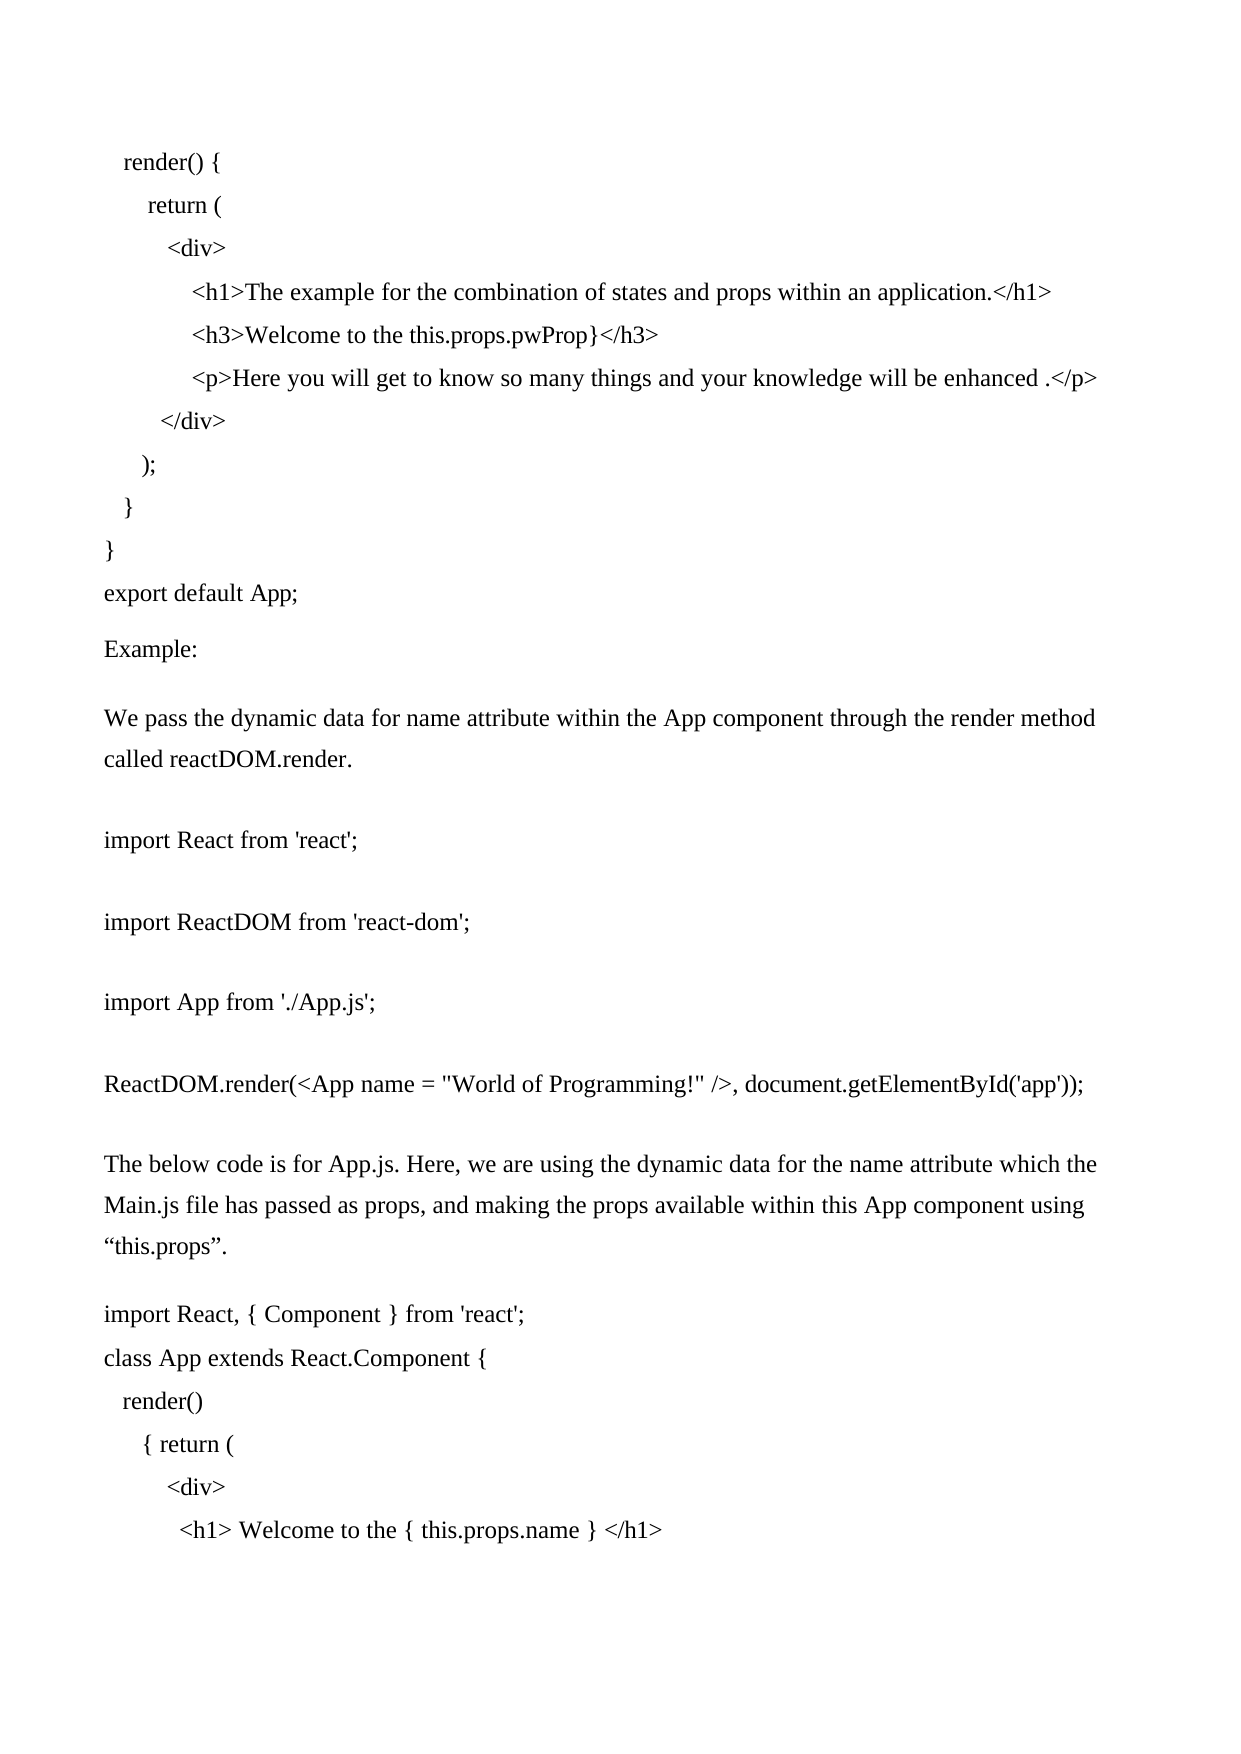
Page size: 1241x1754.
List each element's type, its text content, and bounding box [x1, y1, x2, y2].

text <p>Here you will get to know so many things and your knowledge will be enhanced .</p> [191, 363, 1152, 392]
text } [122, 492, 1152, 521]
text Example: [103, 634, 299, 663]
text ReactDOM.render(<App name = "World of Programming!" />, document.getElementById('app')); [103, 1069, 1152, 1097]
text <h1> Welcome to the { this.props.name } </h1> [179, 1515, 1152, 1544]
text The below code is for App.js. Here, we are using the dynamic data for the name attribute which the Main.js file has passed as props, and making the props available within this App component using “this.props”. [103, 1149, 1152, 1260]
text <h3>Welcome to the this.props.pwProp}</h3> [191, 320, 1152, 348]
text import React, { Component } from 'react'; class App extends React.Component { [103, 1299, 531, 1371]
text render() { return ( [122, 147, 222, 219]
text render() { return ( [122, 1386, 271, 1458]
text export default App; [103, 578, 299, 607]
text <div> [166, 1472, 1152, 1501]
text </div> [160, 406, 1152, 434]
text <div> [59, 233, 226, 262]
text We pass the dynamic data for name attribute within the App component through the render method called reactDOM.render. [103, 703, 1123, 773]
text } [103, 535, 1152, 564]
text ); [141, 449, 1152, 478]
text import ReactDOM from 'react-dom'; import App from './App.js'; [103, 907, 531, 1016]
text import React from 'react'; [103, 825, 1152, 854]
text <h1>The example for the combination of states and props within an application.</h1> [191, 277, 1152, 306]
